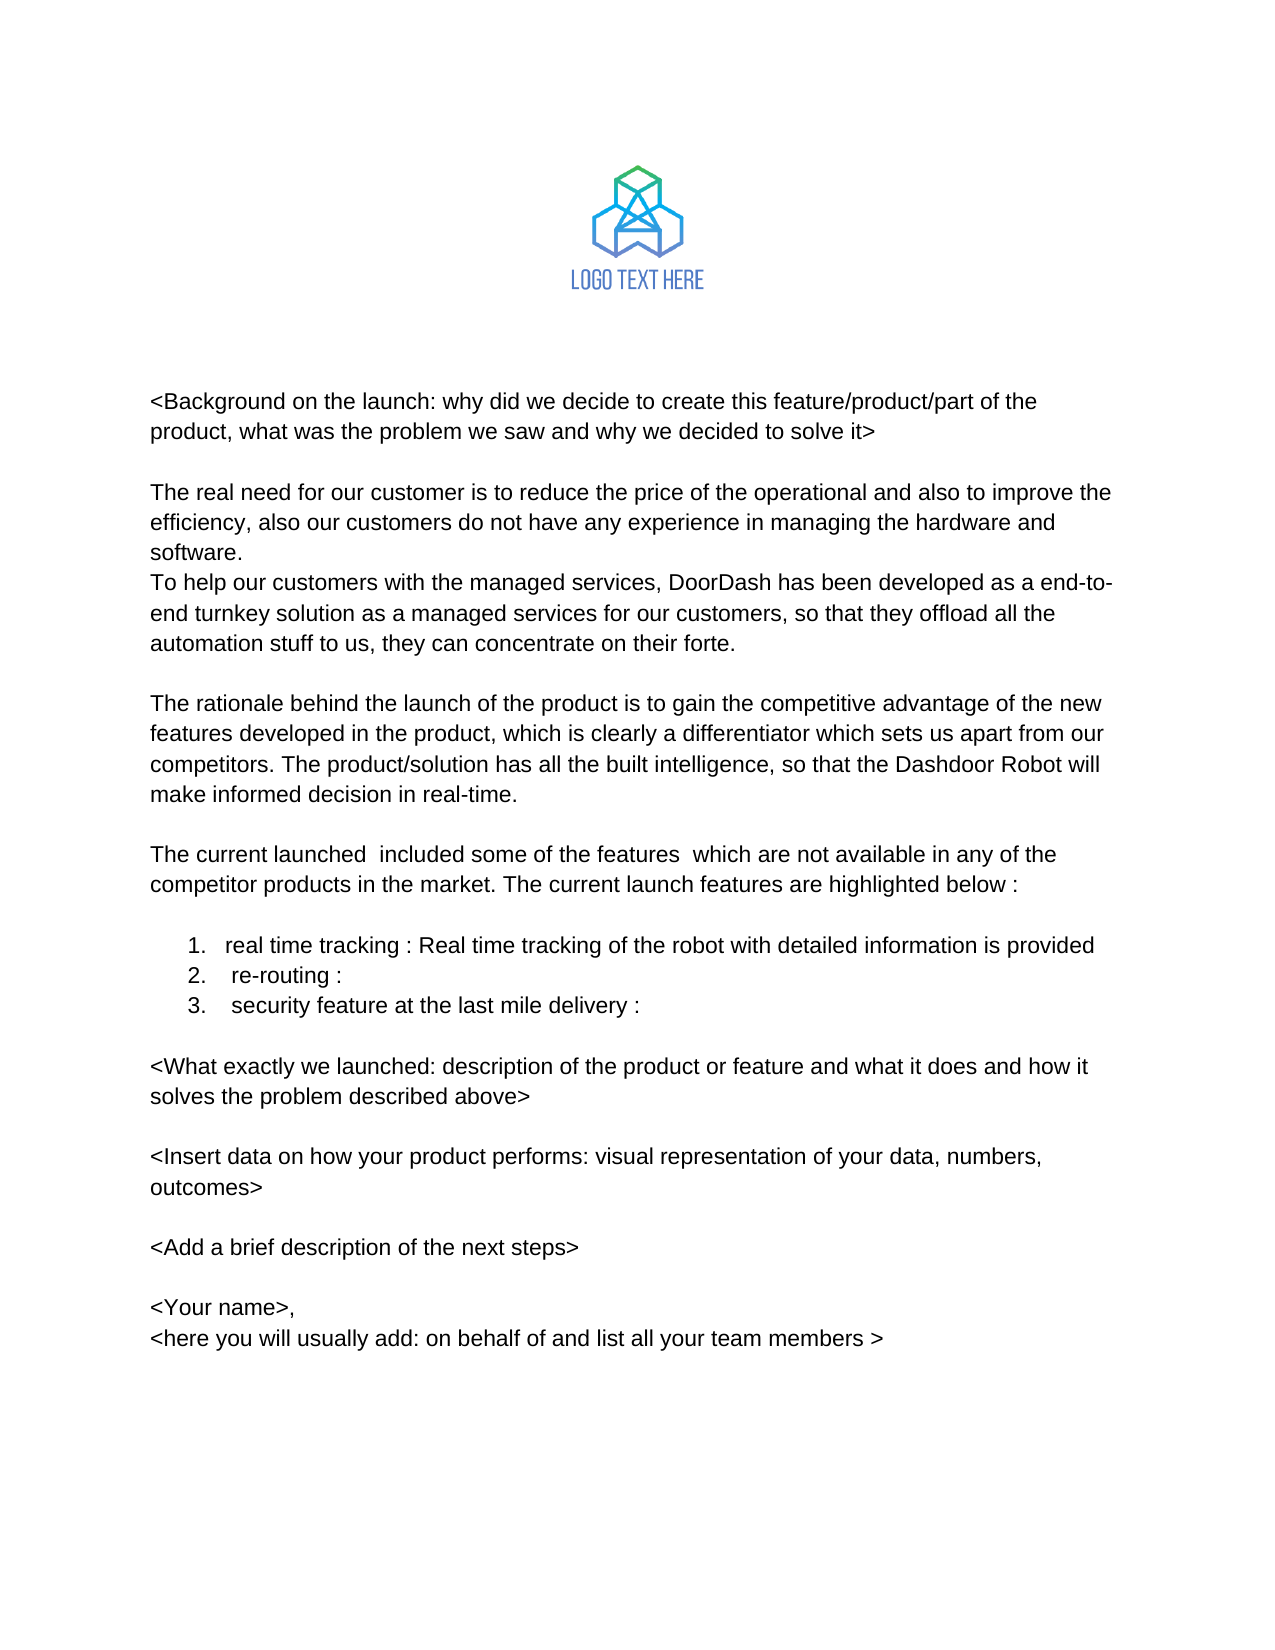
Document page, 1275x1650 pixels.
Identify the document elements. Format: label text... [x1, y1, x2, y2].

text To help our customers with the managed services, DoorDash has been developed as a end-to-end turnkey solution as a managed services for our customers, so that they offload all the automation stuff to us, they can concentrate on their forte. [150, 569, 1125, 656]
text <Add a brief description of the next steps> [150, 1234, 1125, 1260]
list re-routing : [187, 962, 1125, 988]
text The real need for our customer is to reduce the price of the operational and also to improve the efficiency, also our customers do not have any experience in managing the hardware and software. [150, 479, 1125, 565]
text The rationale behind the launch of the product is to gain the competitive advantage of the new features developed in the product, which is clearly a differentiator which sets us apart from our competitors. The product/solution has all the built intelligence, so that the Dashdoor Robot will make informed decision in real-time. [150, 690, 1125, 807]
text The current launched included some of the features which are not available in any of the competitor products in the market. The current launch features are highlighted below : [150, 841, 1125, 898]
list security feature at the last mile delivery : [187, 992, 1125, 1018]
text <here you will usually add: on behalf of and list all your team members > [150, 1324, 1125, 1351]
text <What exactly we launched: description of the product or feature and what it does and how it solves the problem described above> [150, 1053, 1125, 1109]
text <Insert data on how your product performs: visual representation of your data, numbers, outcomes> [150, 1143, 1125, 1200]
list real time tracking : Real time tracking of the robot with detailed information is provided [187, 932, 1125, 958]
text <Your name>, [150, 1294, 1125, 1321]
text <Background on the launch: why did we decide to create this feature/product/part of the product, what was the problem we saw and why we decided to solve it> [150, 388, 1125, 444]
picture [525, 150, 750, 309]
